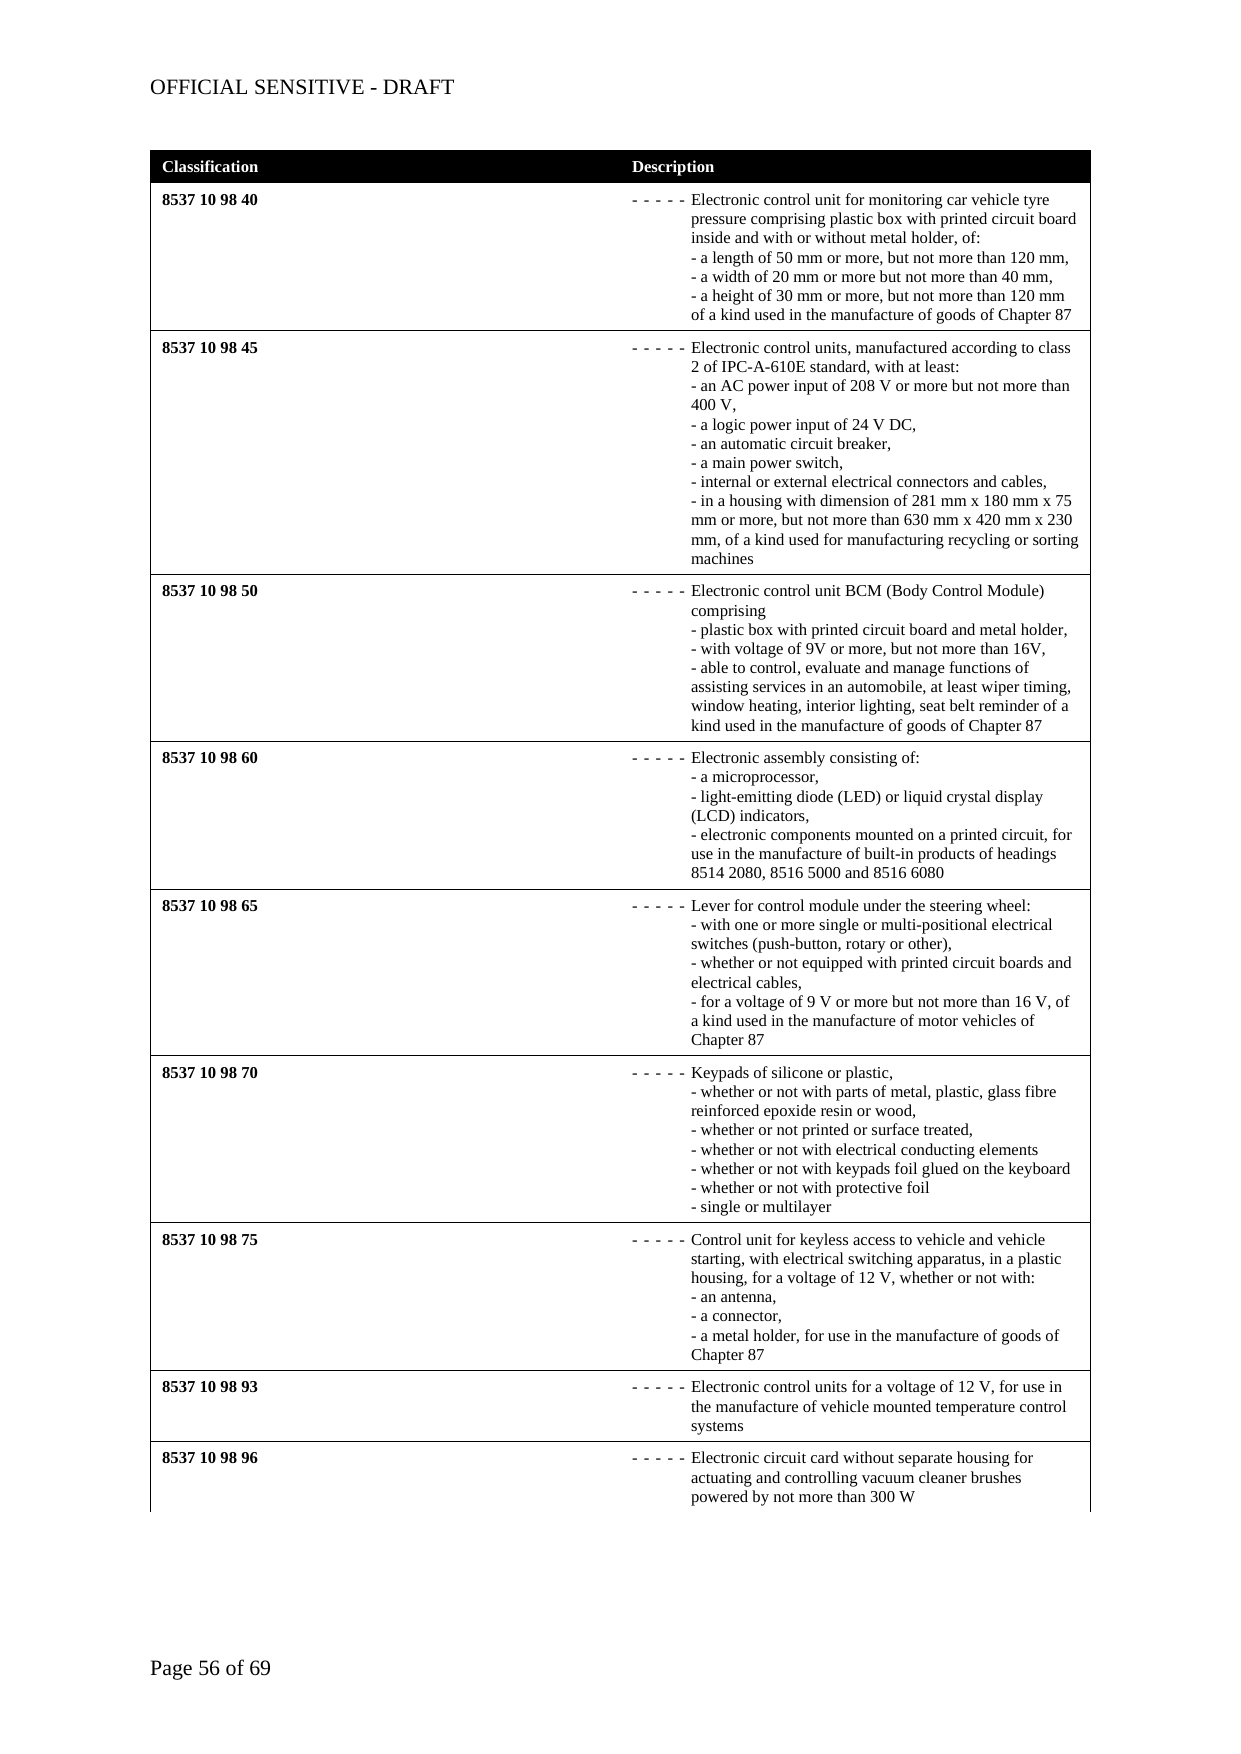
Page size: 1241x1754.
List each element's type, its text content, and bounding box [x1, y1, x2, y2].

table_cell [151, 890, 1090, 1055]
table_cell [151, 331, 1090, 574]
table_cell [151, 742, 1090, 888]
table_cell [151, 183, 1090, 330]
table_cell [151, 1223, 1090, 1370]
table_header Classification [151, 151, 621, 183]
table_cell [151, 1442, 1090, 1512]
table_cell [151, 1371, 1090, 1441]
table_header Description [621, 151, 1090, 183]
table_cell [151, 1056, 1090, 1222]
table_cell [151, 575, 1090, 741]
